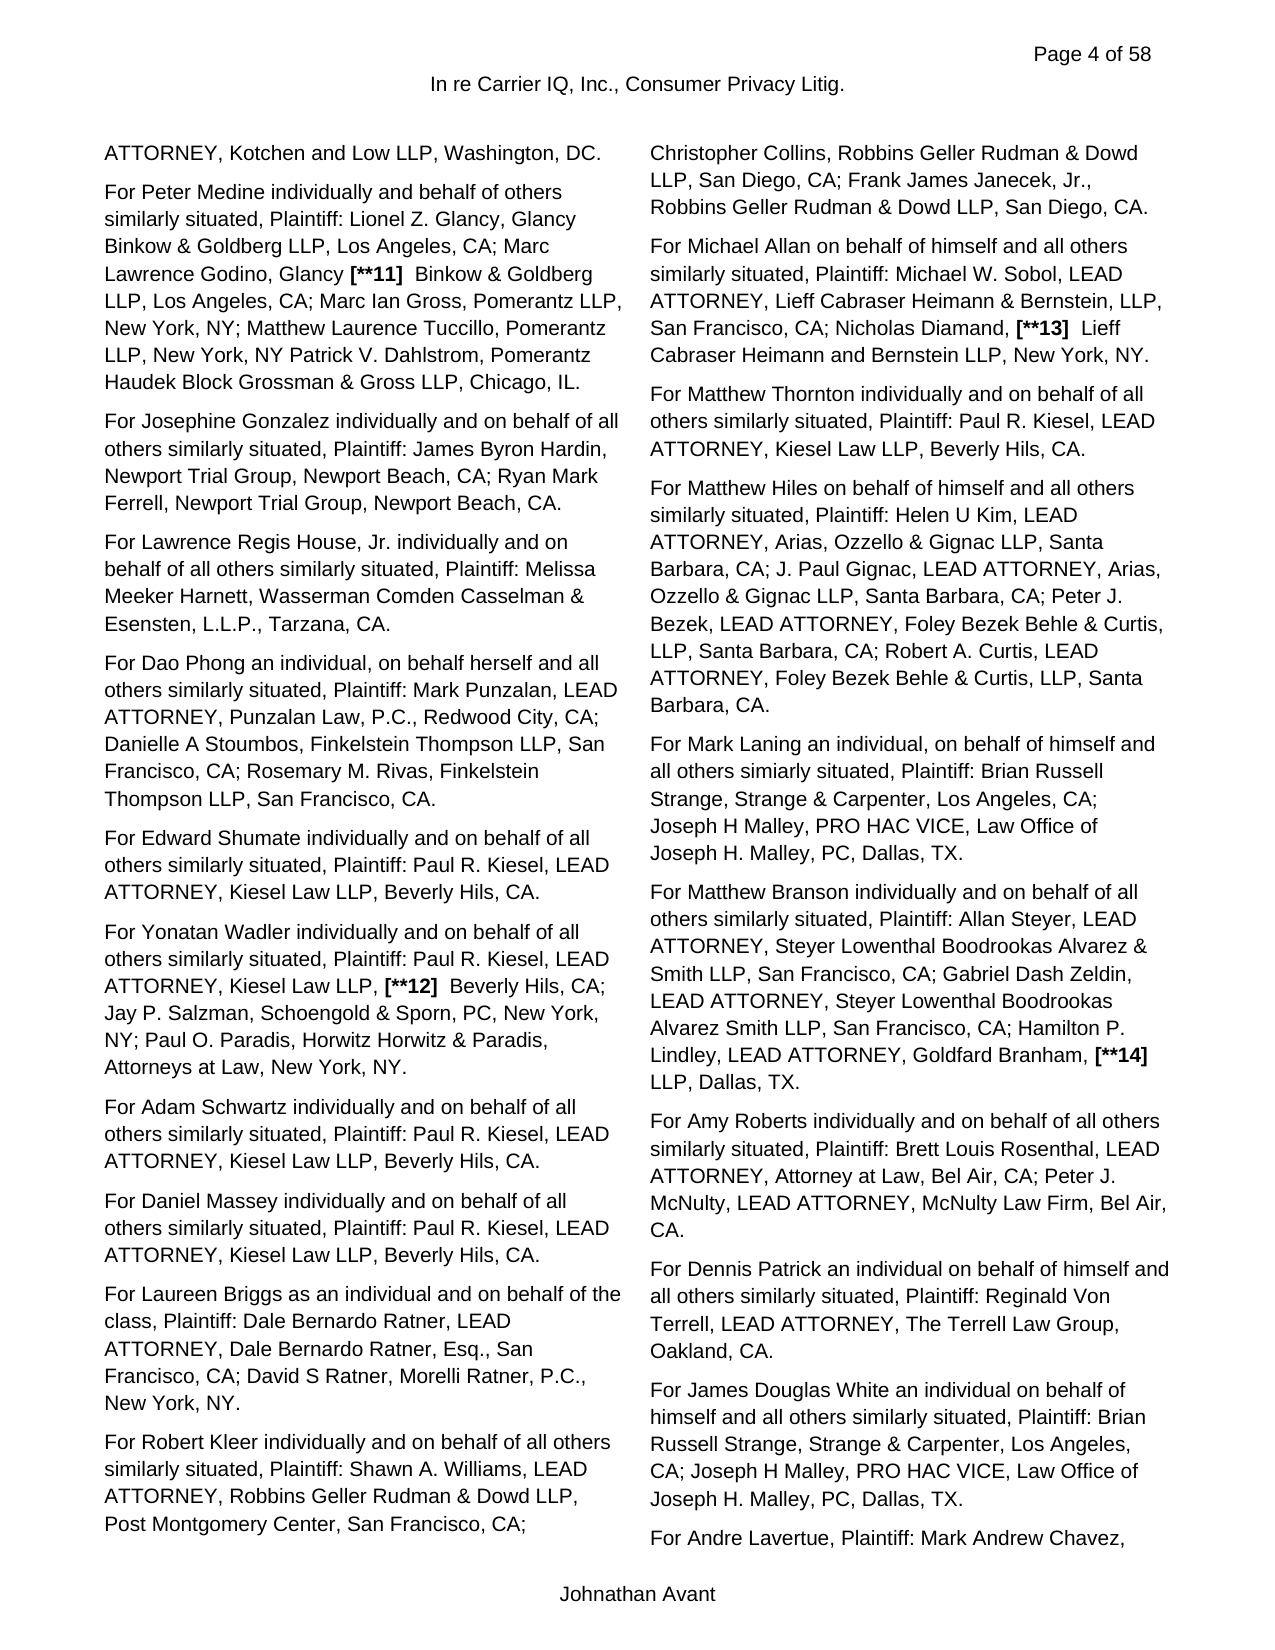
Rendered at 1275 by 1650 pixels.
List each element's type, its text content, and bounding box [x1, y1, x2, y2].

text For Mark Laning an individual, on behalf of himself and all others simiarly situated, Plaintiff: Brian Russell Strange, Strange & Carpenter, Los Angeles, CA; Joseph H Malley, PRO HAC VICE, Law Office of Joseph H. Malley, PC, Dallas, TX. [650, 729, 1171, 864]
text For Dao Phong an individual, on behalf herself and all others similarly situated, Plaintiff: Mark Punzalan, LEAD ATTORNEY, Punzalan Law, P.C., Redwood City, CA; Danielle A Stoumbos, Finkelstein Thompson LLP, San Francisco, CA; Rosemary M. Rivas, Finkelstein Thompson LLP, San Francisco, CA. [104, 648, 625, 810]
text For Yonatan Wadler individually and on behalf of all others similarly situated, Plaintiff: Paul R. Kiesel, LEAD ATTORNEY, Kiesel Law LLP, [**12] Beverly Hils, CA; Jay P. Salzman, Schoengold & Sporn, PC, New York, NY; Paul O. Paradis, Horwitz Horwitz & Paradis, Attorneys at Law, New York, NY. [104, 917, 625, 1079]
text For Matthew Branson individually and on behalf of all others similarly situated, Plaintiff: Allan Steyer, LEAD ATTORNEY, Steyer Lowenthal Boodrookas Alvarez & Smith LLP, San Francisco, CA; Gabriel Dash Zeldin, LEAD ATTORNEY, Steyer Lowenthal Boodrookas Alvarez Smith LLP, San Francisco, CA; Hamilton P. Lindley, LEAD ATTORNEY, Goldfard Branham, [**14] LLP, Dallas, TX. [650, 877, 1171, 1094]
text For Matthew Hiles on behalf of himself and all others similarly situated, Plaintiff: Helen U Kim, LEAD ATTORNEY, Arias, Ozzello & Gignac LLP, Santa Barbara, CA; J. Paul Gignac, LEAD ATTORNEY, Arias, Ozzello & Gignac LLP, Santa Barbara, CA; Peter J. Bezek, LEAD ATTORNEY, Foley Bezek Behle & Curtis, LLP, Santa Barbara, CA; Robert A. Curtis, LEAD ATTORNEY, Foley Bezek Behle & Curtis, LLP, Santa Barbara, CA. [650, 473, 1171, 717]
text For Josephine Gonzalez individually and on behalf of all others similarly situated, Plaintiff: James Byron Hardin, Newport Trial Group, Newport Beach, CA; Ryan Mark Ferrell, Newport Trial Group, Newport Beach, CA. [104, 406, 625, 514]
text For Robert Kleer individually and on behalf of all others similarly situated, Plaintiff: Shawn A. Williams, LEAD ATTORNEY, Robbins Geller Rudman & Dowd LLP, Post Montgomery Center, San Francisco, CA; Christopher Collins, Robbins Geller Rudman & Dowd LLP, San Diego, CA; Frank James Janecek, Jr., Robbins Geller Rudman & Dowd LLP, San Diego, CA. [104, 1427, 625, 1535]
text For James Douglas White an individual on behalf of himself and all others similarly situated, Plaintiff: Brian Russell Strange, Strange & Carpenter, Los Angeles, CA; Joseph H Malley, PRO HAC VICE, Law Office of Joseph H. Malley, PC, Dallas, TX. [650, 1375, 1171, 1510]
text For Andre Lavertue, Plaintiff: Mark Andrew Chavez, Chavez & Gertler LLP, Mill Valley, CA; Nance Felice Becker, Chavez & Gertler LLP, Mill Valley, CA. [650, 1523, 1171, 1550]
text For Lawrence Regis House, Jr. individually and on behalf of all others similarly situated, Plaintiff: Melissa Meeker Harnett, Wasserman Comden Casselman & Esensten, L.L.P., Tarzana, CA. [104, 527, 625, 635]
text For Matthew Thornton individually and on behalf of all others similarly situated, Plaintiff: Paul R. Kiesel, LEAD ATTORNEY, Kiesel Law LLP, Beverly Hils, CA. [650, 379, 1171, 460]
text For Edward Shumate individually and on behalf of all others similarly situated, Plaintiff: Paul R. Kiesel, LEAD ATTORNEY, Kiesel Law LLP, Beverly Hils, CA. [104, 823, 625, 904]
text For Dennis Patrick an individual on behalf of himself and all others similarly situated, Plaintiff: Reginald Von Terrell, LEAD ATTORNEY, The Terrell Law Group, Oakland, CA. [650, 1254, 1171, 1362]
text For Amy Roberts individually and on behalf of all others similarly situated, Plaintiff: Brett Louis Rosenthal, LEAD ATTORNEY, Attorney at Law, Bel Air, CA; Peter J. McNulty, LEAD ATTORNEY, McNulty Law Firm, Bel Air, CA. [650, 1106, 1171, 1242]
text For Robert Kleer individually and on behalf of all others similarly situated, Plaintiff: Shawn A. Williams, LEAD ATTORNEY, Robbins Geller Rudman & Dowd LLP, Post Montgomery Center, San Francisco, CA; Christopher Collins, Robbins Geller Rudman & Dowd LLP, San Diego, CA; Frank James Janecek, Jr., Robbins Geller Rudman & Dowd LLP, San Diego, CA. [650, 137, 1171, 219]
text For Adam Schwartz individually and on behalf of all others similarly situated, Plaintiff: Paul R. Kiesel, LEAD ATTORNEY, Kiesel Law LLP, Beverly Hils, CA. [104, 1092, 625, 1173]
text For Peter Medine individually and behalf of others similarly situated, Plaintiff: Lionel Z. Glancy, Glancy Binkow & Goldberg LLP, Los Angeles, CA; Marc Lawrence Godino, Glancy [**11] Binkow & Goldberg LLP, Los Angeles, CA; Marc Ian Gross, Pomerantz LLP, New York, NY; Matthew Laurence Tuccillo, Pomerantz LLP, New York, NY Patrick V. Dahlstrom, Pomerantz Haudek Block Grossman & Gross LLP, Chicago, IL. [104, 177, 625, 394]
text For Laureen Briggs as an individual and on behalf of the class, Plaintiff: Dale Bernardo Ratner, LEAD ATTORNEY, Dale Bernardo Ratner, Esq., San Francisco, CA; David S Ratner, Morelli Ratner, P.C., New York, NY. [104, 1279, 625, 1414]
text For Daniel Massey individually and on behalf of all others similarly situated, Plaintiff: Paul R. Kiesel, LEAD ATTORNEY, Kiesel Law LLP, Beverly Hils, CA. [104, 1185, 625, 1267]
text For Michael Allan on behalf of himself and all others similarly situated, Plaintiff: Michael W. Sobol, LEAD ATTORNEY, Lieff Cabraser Heimann & Bernstein, LLP, San Francisco, CA; Nicholas Diamand, [**13] Lieff Cabraser Heimann and Bernstein LLP, New York, NY. [650, 231, 1171, 367]
